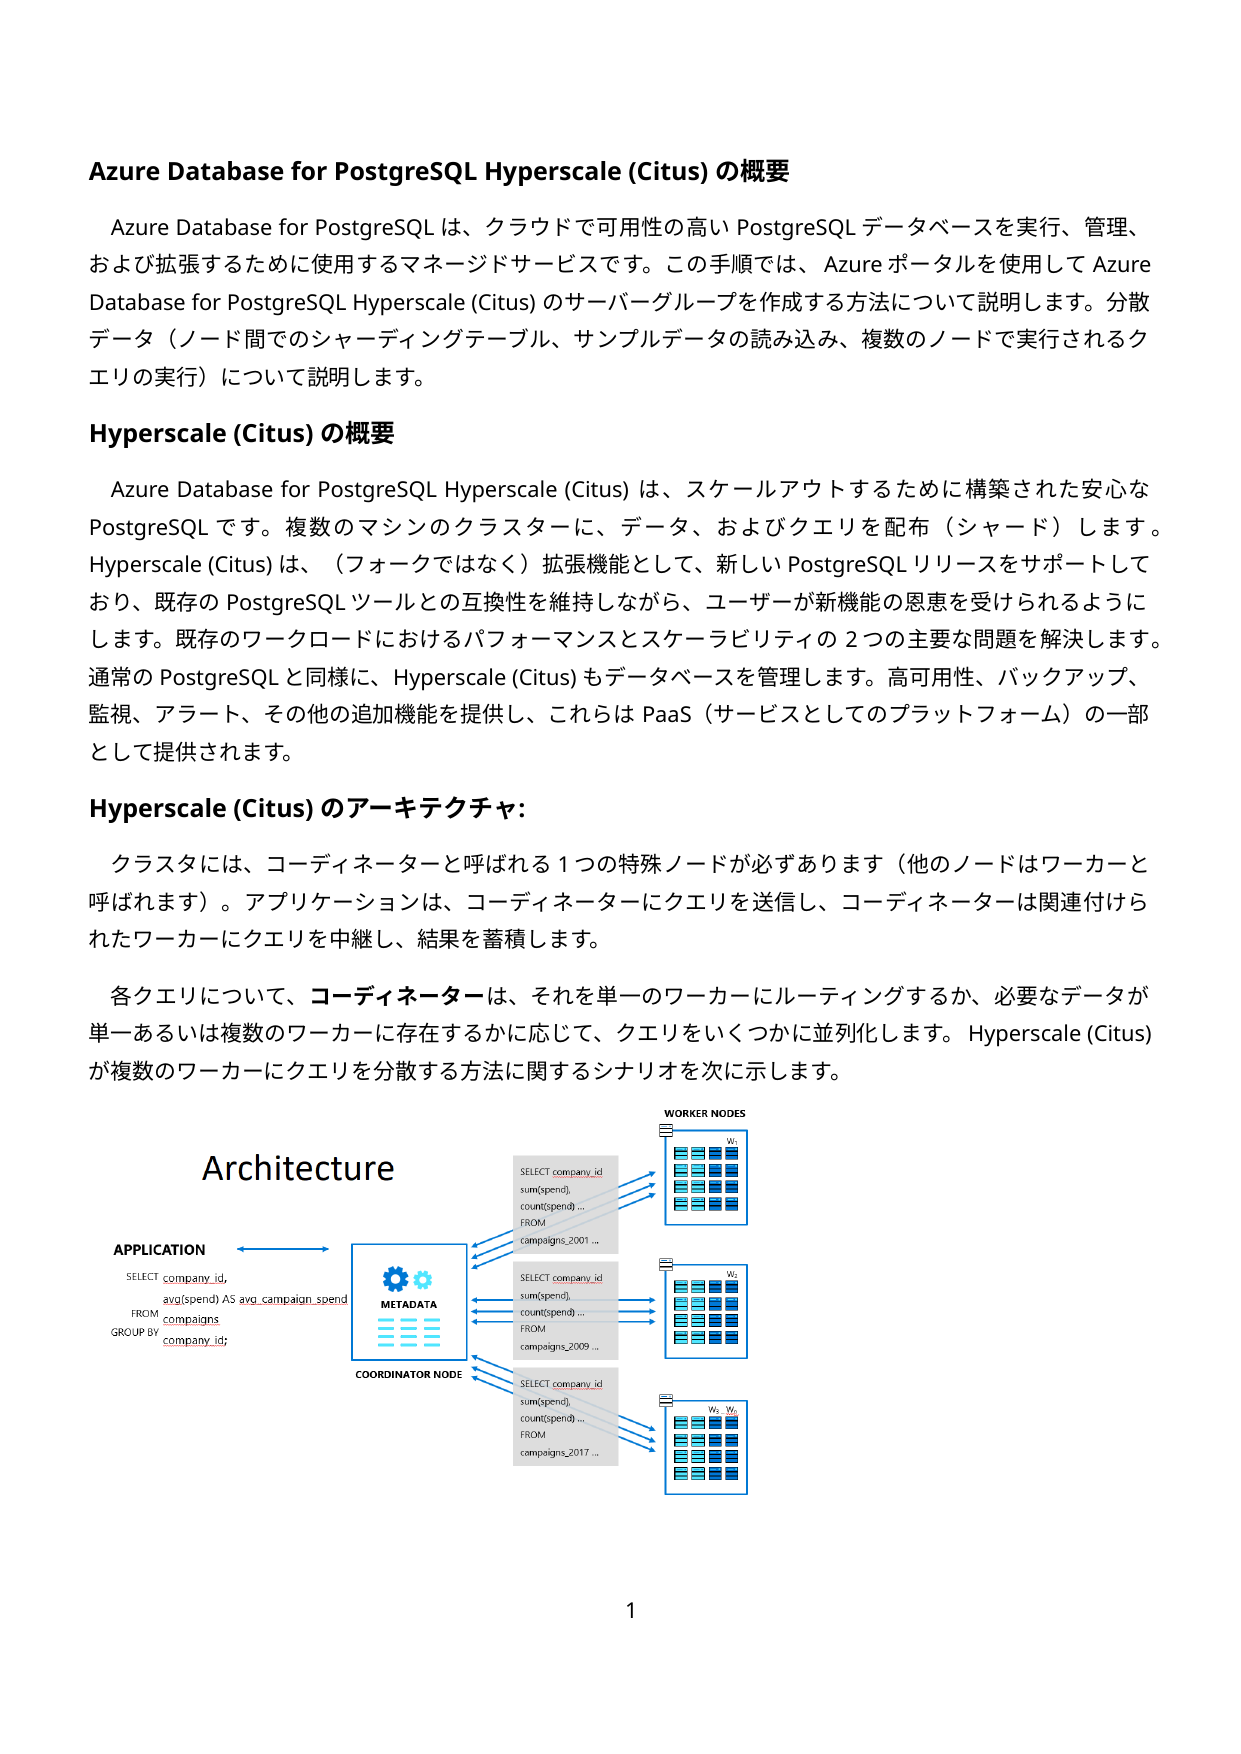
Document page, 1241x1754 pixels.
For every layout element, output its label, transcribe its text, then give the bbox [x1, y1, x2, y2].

subtitle Hyperscale (Citus) の概要 [89, 413, 1152, 451]
picture [110, 1107, 751, 1499]
text Azure Database for PostgreSQLは、クラウドで可用性の高いPostgreSQLデータベースを実行、管理、および拡張するために使用するマネージドサービスです。この手順では、Azureポータルを使用してAzure Database for PostgreSQL Hyperscale (Citus) のサーバーグループを作成する方法について説明します。分散データ（ノード間でのシャーディングテーブル、サンプルデータの読み込み、複数のノードで実行されるクエリの実行）について説明します。 [89, 207, 1152, 394]
subtitle Azure Database for PostgreSQL Hyperscale (Citus) の概要 [89, 151, 1152, 188]
text 各クエリについて、コーディネーターは、それを単一のワーカーにルーティングするか、必要なデータが単一あるいは複数のワーカーに存在するかに応じて、クエリをいくつかに並列化します。Hyperscale (Citus) が複数のワーカーにクエリを分散する方法に関するシナリオを次に示します。 [89, 976, 1152, 1088]
text クラスタには、コーディネーターと呼ばれる1つの特殊ノードが必ずあります（他のノードはワーカーと呼ばれます）。アプリケーションは、コーディネーターにクエリを送信し、コーディネーターは関連付けられたワーカーにクエリを中継し、結果を蓄積します。 [89, 844, 1152, 957]
text Azure Database for PostgreSQL Hyperscale (Citus) は、スケールアウトするために構築された安心なPostgreSQLです。複数のマシンのクラスターに、データ、およびクエリを配布（シャード）します。Hyperscale (Citus) は、（フォークではなく）拡張機能として、新しいPostgreSQLリリースをサポートしており、既存のPostgreSQLツールとの互換性を維持しながら、ユーザーが新機能の恩恵を受けられるようにします。既存のワークロードにおけるパフォーマンスとスケーラビリティの2つの主要な問題を解決します。通常のPostgreSQLと同様に、Hyperscale (Citus) もデータベースを管理します。高可用性、バックアップ、監視、アラート、その他の追加機能を提供し、これらはPaaS（サービスとしてのプラットフォーム）の一部として提供されます。 [89, 469, 1152, 769]
subtitle Hyperscale (Citus) のアーキテクチャ: [89, 788, 1152, 826]
